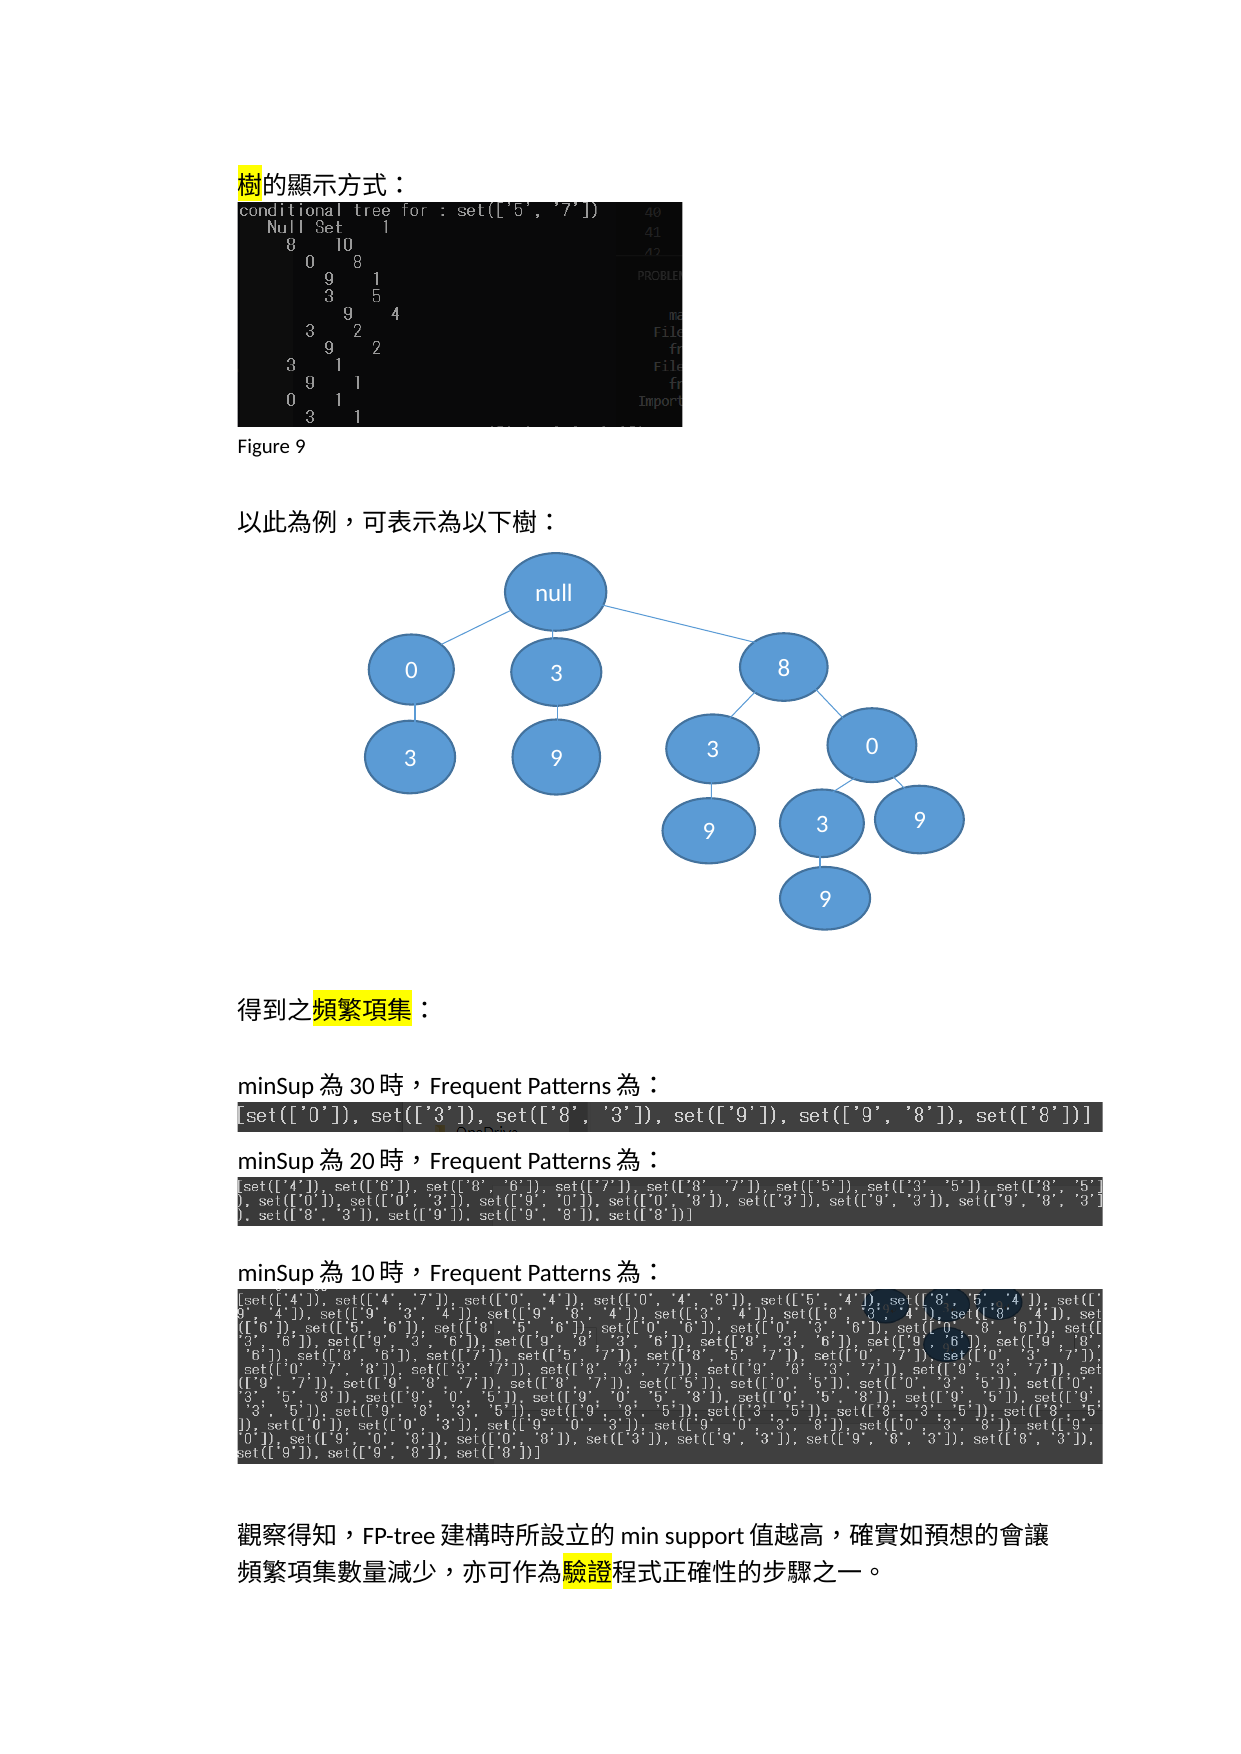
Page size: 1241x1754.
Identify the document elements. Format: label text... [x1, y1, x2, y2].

text 樹的顯示方式： [237, 164, 1053, 202]
text 觀察得知，FP-tree建構時所設立的min support值越高，確實如預想的會讓頻繁項集數量減少，亦可作為驗證程式正確性的步驟之一。 [237, 1514, 1053, 1589]
picture [237, 1177, 1103, 1226]
text minSup為10時，Frequent Patterns為： [237, 1252, 1053, 1289]
text 以此為例，可表示為以下樹： [237, 502, 1053, 539]
picture [237, 202, 683, 427]
text Figure 9 [187, 427, 1053, 464]
picture [237, 1102, 1103, 1132]
text 得到之頻繁項集： [237, 989, 1053, 1027]
text minSup為30時，Frequent Patterns為： [237, 1064, 1053, 1102]
text minSup為20時，Frequent Patterns為： [237, 1139, 1053, 1177]
picture [237, 1289, 1103, 1464]
